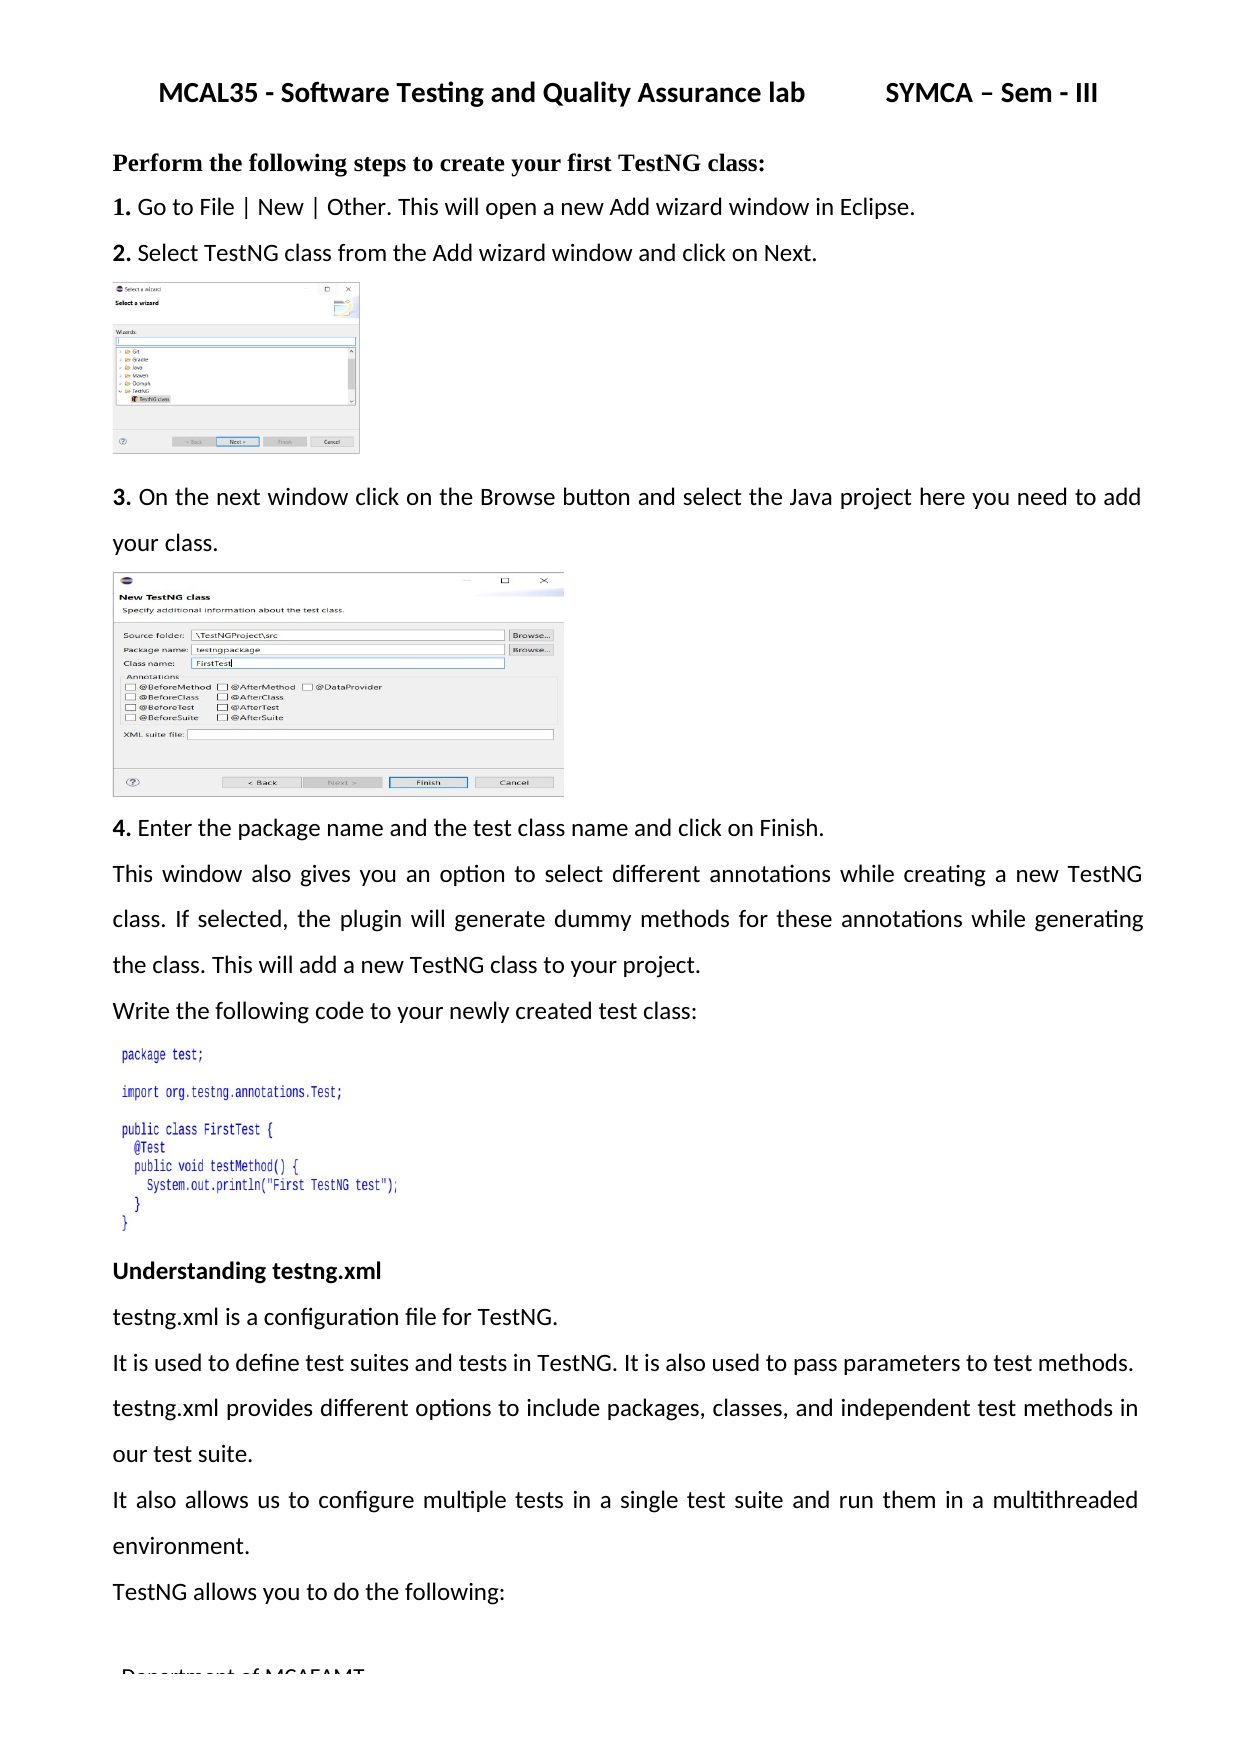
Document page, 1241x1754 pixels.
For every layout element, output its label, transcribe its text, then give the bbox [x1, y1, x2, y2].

text This window also gives you an option to select different annotations while creating a new TestNG class. If selected, the plugin will generate dummy methods for these annotations while generating the class. This will add a new TestNG class to your project. [112, 858, 1143, 980]
list Select TestNG class from the Add wizard window and click on Next. [112, 237, 1155, 267]
picture [122, 1048, 397, 1231]
text It also allows us to configure multiple tests in a single test suite and run them in a multithreaded environment. [112, 1484, 1155, 1560]
subtitle Understanding testng.xml [112, 1255, 1155, 1286]
text Perform the following steps to create your first TestNG class: [112, 148, 1155, 177]
list On the next window click on the Browse button and select the Java project here you need to add your class. [112, 291, 1144, 557]
picture [112, 572, 564, 797]
text TestNG allows you to do the following: [112, 1576, 1155, 1606]
list Go to File | New | Other. This will open a new Add wizard window in Eclipse. [112, 191, 1155, 221]
picture [112, 282, 360, 454]
text It is used to define test suites and tests in TestNG. It is also used to pass parameters to test methods. testng.xml provides different options to include packages, classes, and independent test methods in our test suite. [112, 1347, 1155, 1469]
text testng.xml is a configuration file for TestNG. [112, 1301, 1155, 1332]
text Write the following code to your newly created test class: [112, 995, 1155, 1026]
list Enter the package name and the test class name and click on Finish. [112, 812, 1155, 843]
